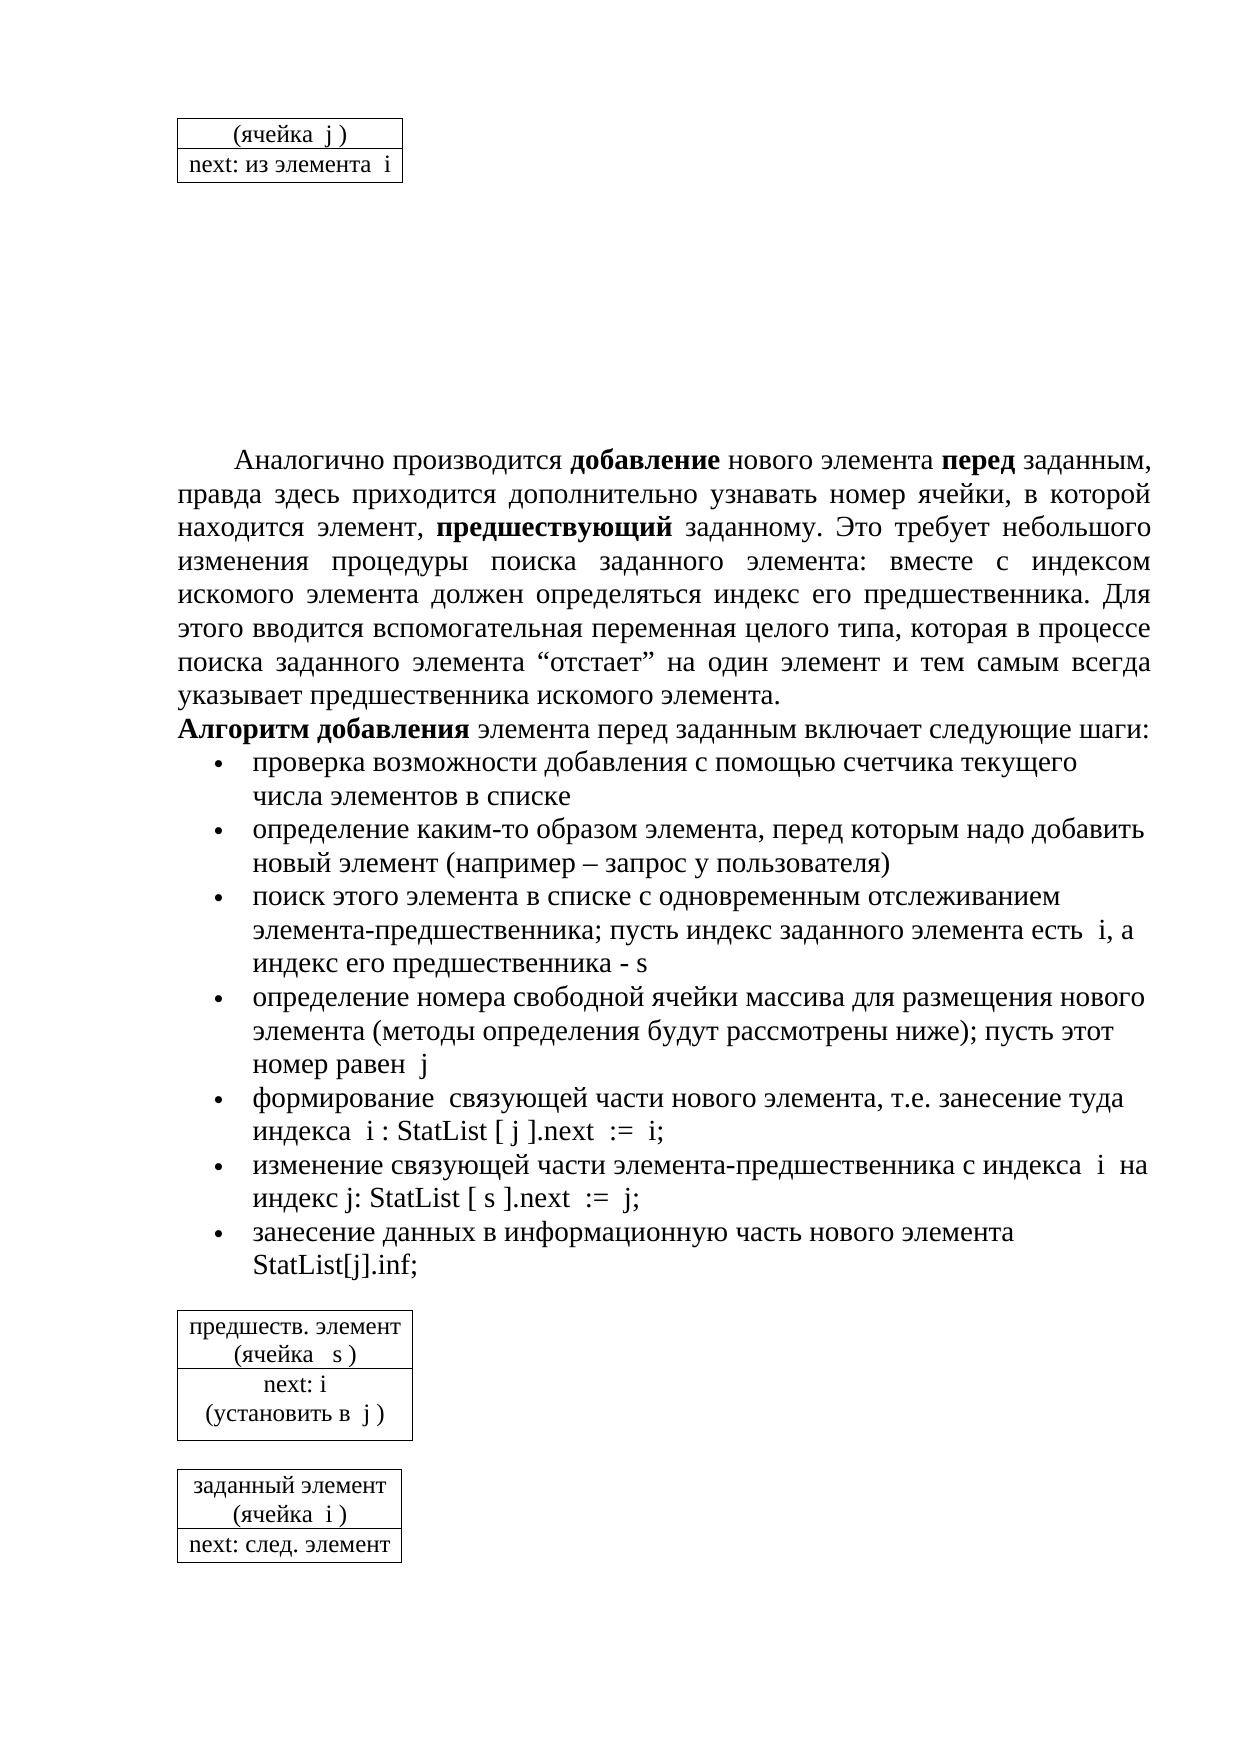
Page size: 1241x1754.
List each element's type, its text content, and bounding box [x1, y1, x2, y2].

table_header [178, 119, 402, 148]
text Аналогично производится добавление нового элемента перед заданным, правда здесь приходится дополнительно узнавать номер ячейки, в которой находится элемент, предшествующий заданному. Это требует небольшого изменения процедуры поиска заданного элемента: вместе с индексом искомого элемента должен определяться индекс его предшественника. Для этого вводится вспомогательная переменная целого типа, которая в процессе поиска заданного элемента “отстает” на один элемент и тем самым всегда указывает предшественника искомого элемента. [177, 442, 1152, 711]
list определение каким-то образом элемента, перед которым надо добавить новый элемент (например – запрос у пользователя) [215, 811, 1152, 878]
list занесение данных в информационную часть нового элемента StatList[j].inf; [215, 1214, 1152, 1281]
table_header заданный элемент (ячейка i ) [178, 1470, 401, 1528]
table_cell next: след. элемент [178, 1529, 401, 1562]
list формирование связующей части нового элемента, т.е. занесение туда индекса i : StatList [ j ].next := i; [215, 1080, 1152, 1147]
list поиск этого элемента в списке с одновременным отслеживанием элемента-предшественника; пусть индекс заданного элемента есть i, а индекс его предшественника - s [215, 878, 1152, 979]
list изменение связующей части элемента-предшественника с индекса i на индекс j: StatList [ s ].next := j; [215, 1147, 1152, 1214]
table_cell next: i (установить в j ) [178, 1369, 412, 1439]
table_header предшеств. элемент (ячейка s ) [178, 1311, 412, 1368]
text Алгоритм добавления элемента перед заданным включает следующие шаги: [177, 711, 1152, 744]
table_cell next: из элемента i [178, 149, 402, 182]
list проверка возможности добавления с помощью счетчика текущего числа элементов в списке [215, 744, 1152, 811]
list определение номера свободной ячейки массива для размещения нового элемента (методы определения будут рассмотрены ниже); пусть этот номер равен j [215, 979, 1152, 1080]
